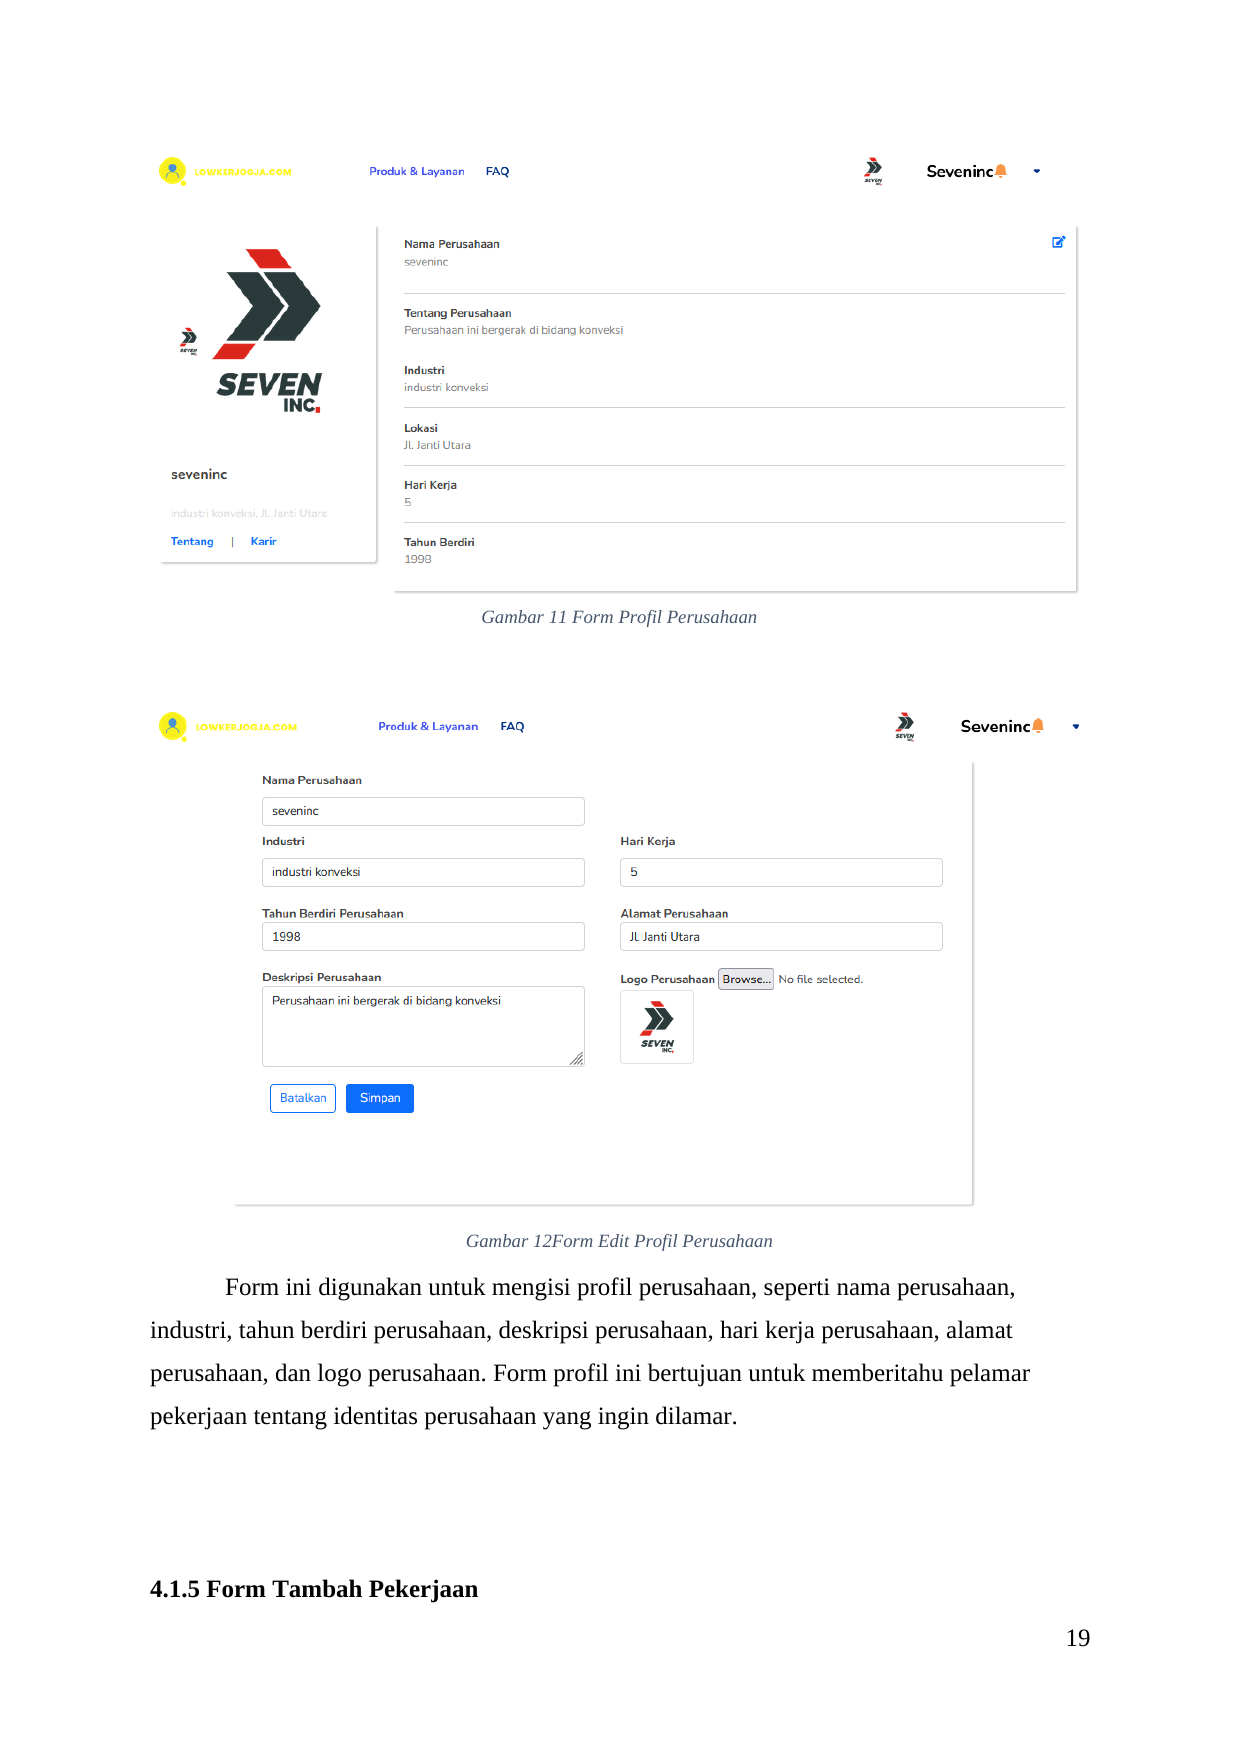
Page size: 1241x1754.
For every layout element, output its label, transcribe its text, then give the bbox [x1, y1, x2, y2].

text Gambar 11 Form Profil Perusahaan [150, 606, 1090, 627]
text Form ini digunakan untuk mengisi profil perusahaan, seperti nama perusahaan, industri, tahun berdiri perusahaan, deskripsi perusahaan, hari kerja perusahaan, alamat perusahaan, dan logo perusahaan. Form profil ini bertujuan untuk memberitahu pelamar pekerjaan tentang identitas perusahaan yang ingin dilamar. [150, 1272, 1090, 1430]
text 4.1.5 Form Tambah Pekerjaan [150, 1574, 1090, 1602]
picture [150, 705, 1091, 1230]
picture [150, 150, 1091, 606]
text Gambar 12Form Edit Profil Perusahaan [150, 1230, 1090, 1251]
